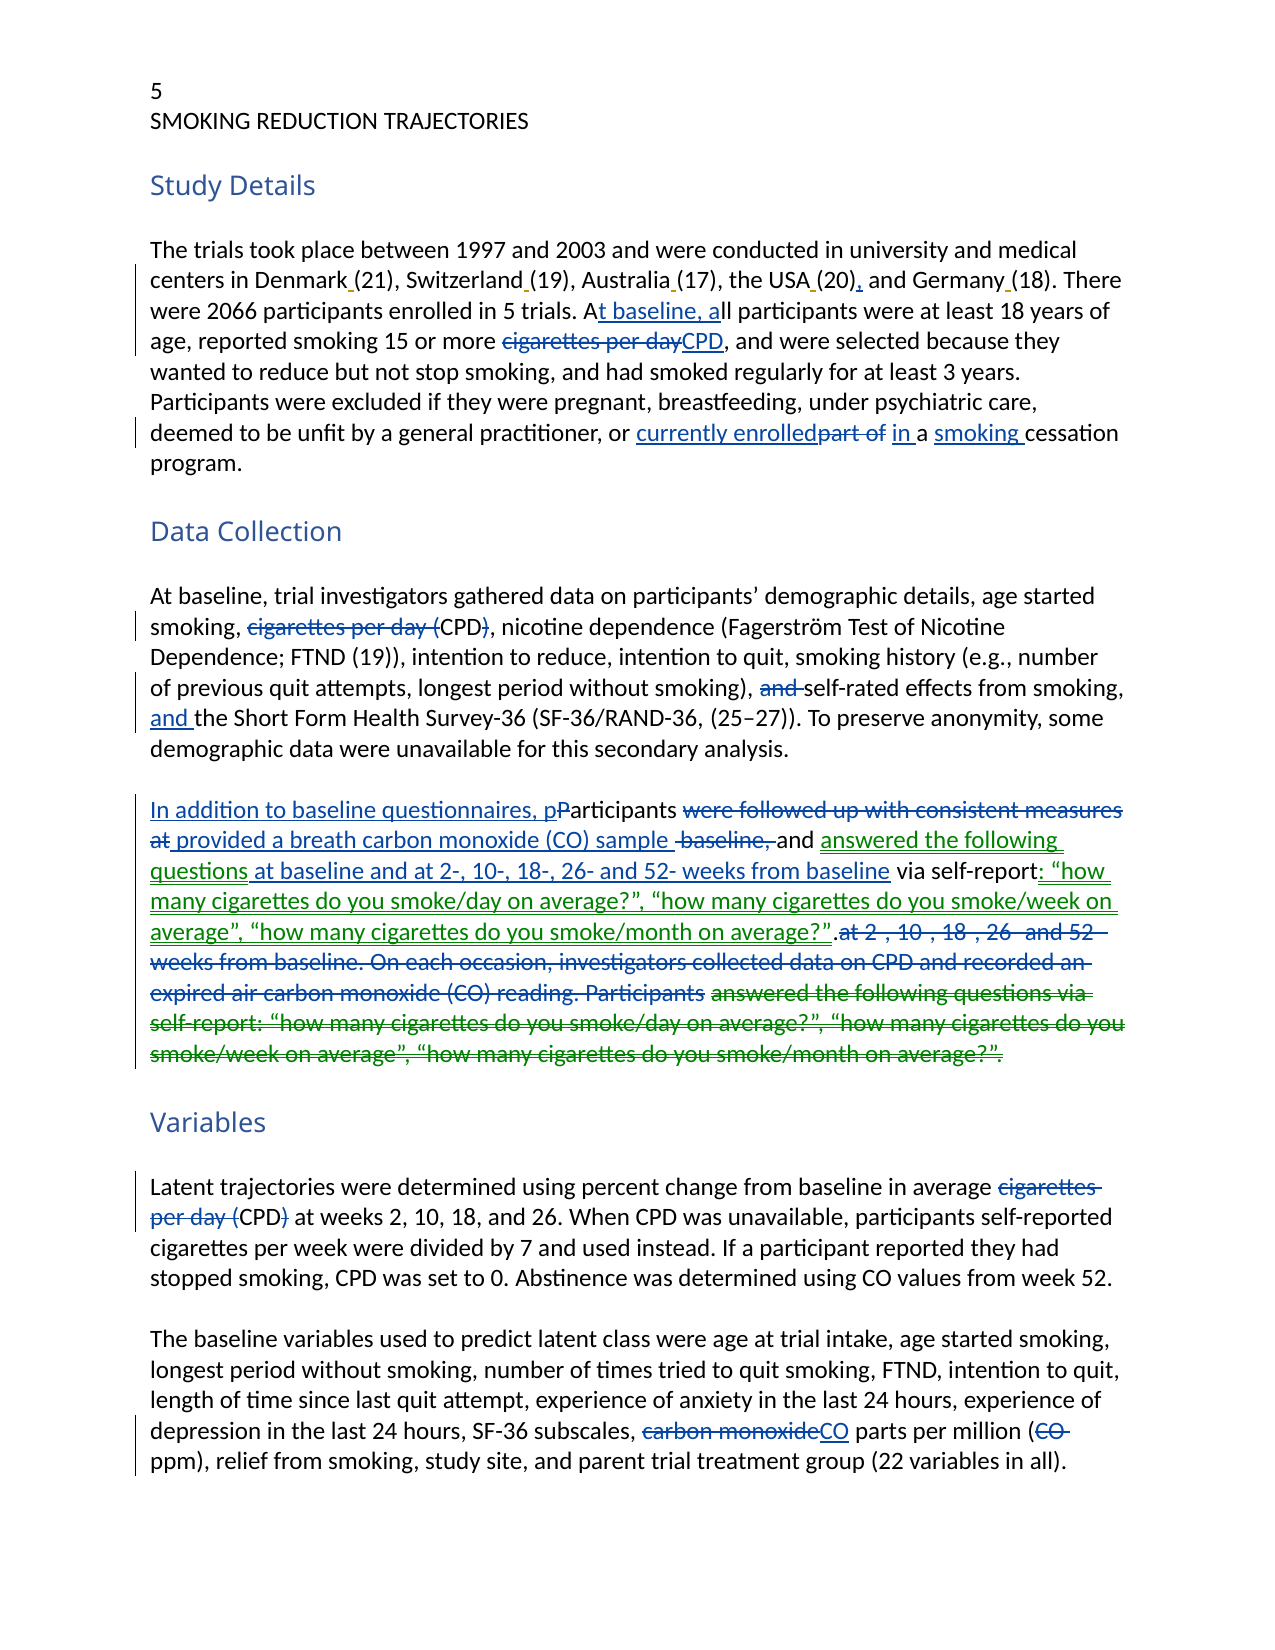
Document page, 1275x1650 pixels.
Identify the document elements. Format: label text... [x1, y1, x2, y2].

text The baseline variables used to predict latent class were age at trial intake, age started smoking, longest period without smoking, number of times tried to quit smoking, FTND, intention to quit, length of time since last quit attempt, experience of anxiety in the last 24 hours, experience of depression in the last 24 hours, SF-36 subscales, parts per million (ppm), relief from smoking, study site, and parent trial treatment group (22 variables in all). [150, 1323, 1125, 1476]
text articipants and [150, 1028, 1125, 1068]
text articipants and [150, 794, 1125, 1024]
text At baseline, trial investigators gathered data on participants’ demographic details, age started smoking, CPD, nicotine dependence (Fagerström Test of Nicotine Dependence; FTND (19)), intention to reduce, intention to quit, smoking history (e.g., number of previous quit attempts, longest period without smoking), self-rated effects from smoking, the Short Form Health Survey-36 (SF-36/RAND-36, (25–27)). To preserve anonymity, some demographic data were unavailable for this secondary analysis. [150, 580, 1125, 763]
subtitle Variables [150, 1103, 1125, 1140]
subtitle Data Collection [150, 513, 1125, 550]
subtitle Study Details [150, 167, 1125, 203]
text Latent trajectories were determined using percent change from baseline in average CPD at weeks 2, 10, 18, and 26. When CPD was unavailable, participants self-reported cigarettes per week were divided by 7 and used instead. If a participant reported they had stopped smoking, CPD was set to 0. Abstinence was determined using CO values from week 52. [150, 1171, 1125, 1293]
text The trials took place between 1997 and 2003 and were conducted in university and medical centers in Denmark(21), Switzerland(19), Australia(17), the USA(20) and Germany(18). There were 2066 participants enrolled in 5 trials. All participants were at least 18 years of age, reported smoking 15 or more , and were selected because they wanted to reduce but not stop smoking, and had smoked regularly for at least 3 years. Participants were excluded if they were pregnant, breastfeeding, under psychiatric care, deemed to be unfit by a general practitioner, or a cessation program. [150, 234, 1125, 478]
